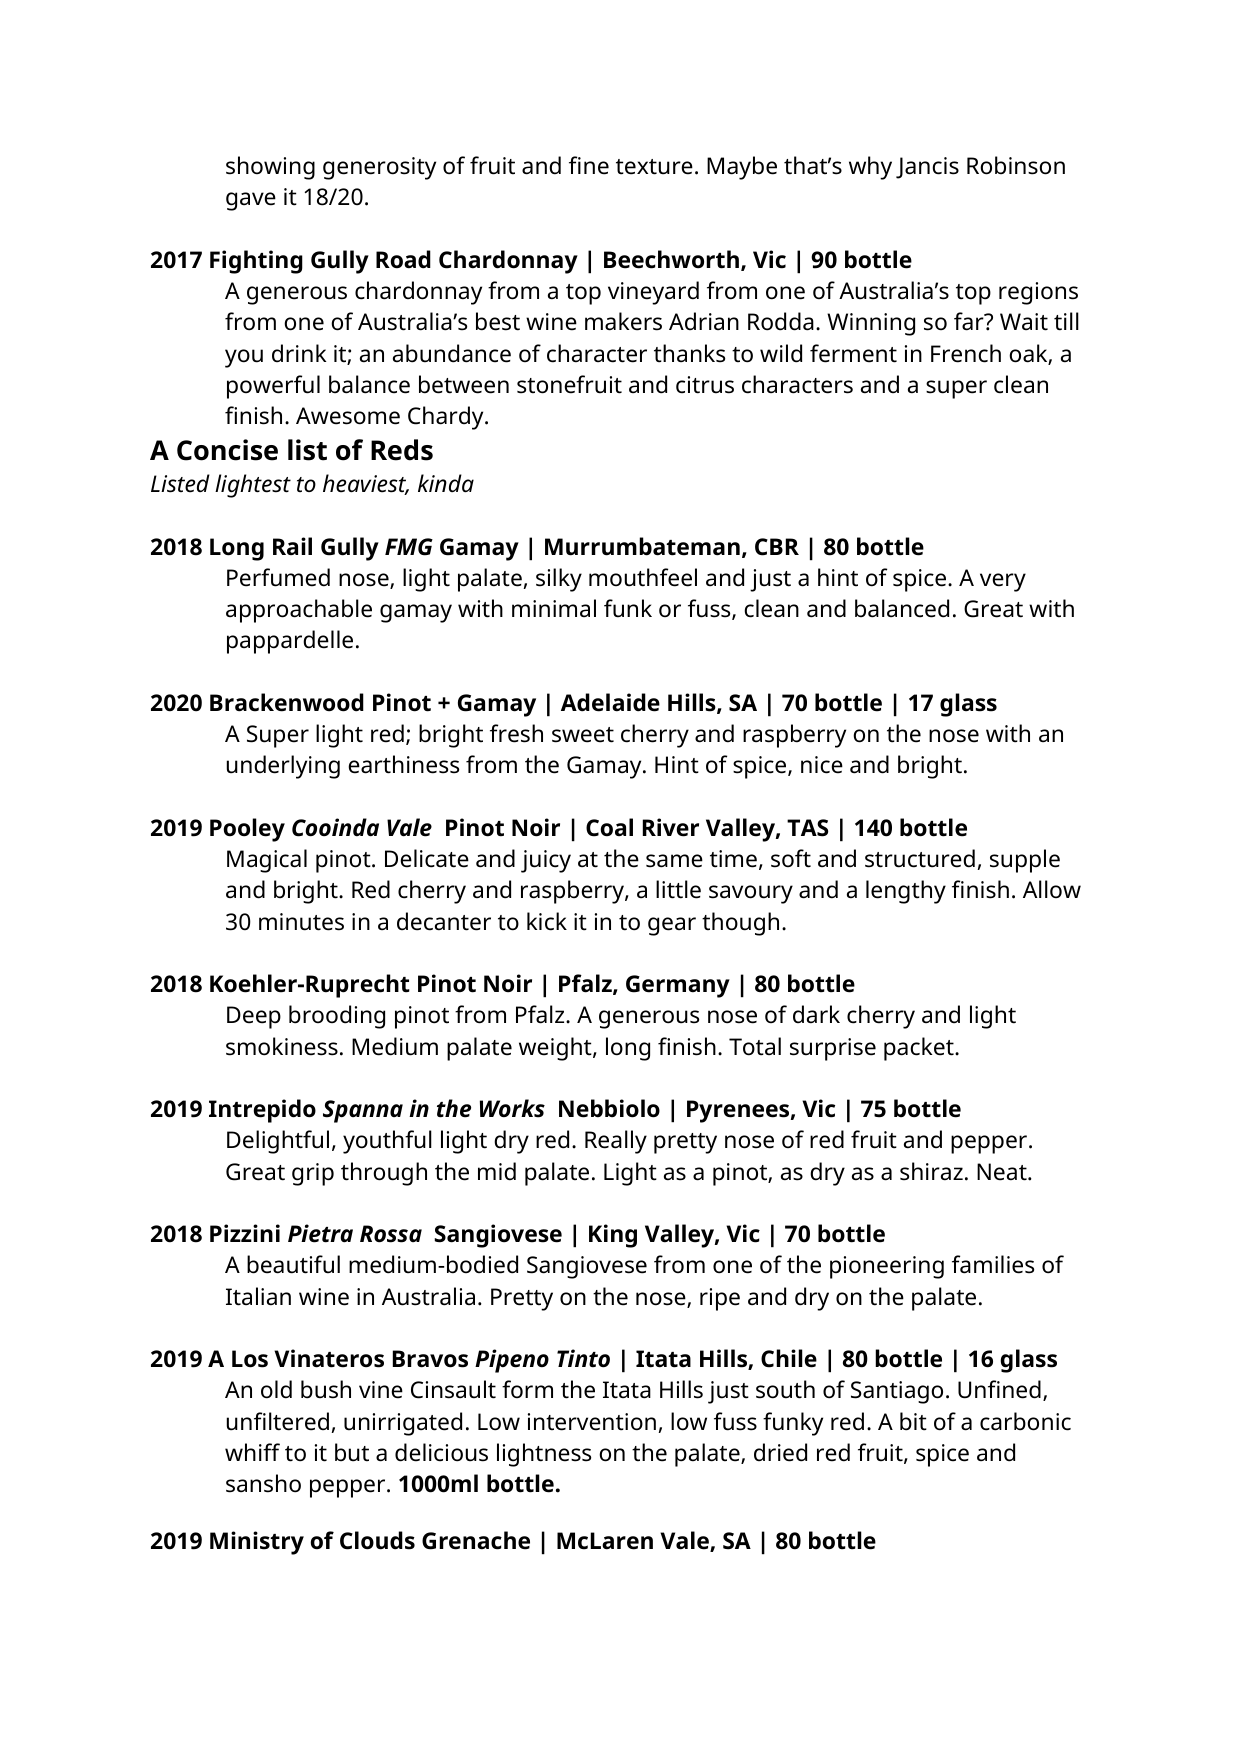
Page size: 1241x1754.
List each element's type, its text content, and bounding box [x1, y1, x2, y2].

text 2020 Brackenwood Pinot + Gamay | Adelaide Hills, SA | 70 bottle | 17 glass [150, 687, 1090, 718]
text Magical pinot. Delicate and juicy at the same time, soft and structured, supple and bright. Red cherry and raspberry, a little savoury and a lengthy finish. Allow 30 minutes in a decanter to kick it in to gear though. [225, 843, 1090, 937]
text Listed lightest to heaviest, kinda [150, 468, 1090, 499]
text Perfumed nose, light palate, silky mouthfeel and just a hint of spice. A very approachable gamay with minimal funk or fuss, clean and balanced. Great with pappardelle. [225, 562, 1090, 656]
text 2019 Intrepido Spanna in the Works Nebbiolo | Pyrenees, Vic | 75 bottle [150, 1093, 1090, 1124]
text A generous chardonnay from a top vineyard from one of Australia’s top regions from one of Australia’s best wine makers Adrian Rodda. Winning so far? Wait till you drink it; an abundance of character thanks to wild ferment in French oak, a powerful balance between stonefruit and citrus characters and a super clean finish. Awesome Chardy. [225, 275, 1090, 431]
text A beautiful medium-bodied Sangiovese from one of the pioneering families of Italian wine in Australia. Pretty on the nose, ripe and dry on the palate. [225, 1249, 1090, 1312]
text An old bush vine Cinsault form the Itata Hills just south of Santiago. Unfined, unfiltered, unirrigated. Low intervention, low fuss funky red. A bit of a carbonic whiff to it but a delicious lightness on the palate, dried red fruit, spice and sansho pepper. 1000ml bottle. [225, 1374, 1090, 1499]
text 2019 A Los Vinateros Bravos Pipeno Tinto | Itata Hills, Chile | 80 bottle | 16 glass [150, 1343, 1090, 1374]
text Deep brooding pinot from Pfalz. A generous nose of dark cherry and light smokiness. Medium palate weight, long finish. Total surprise packet. [225, 999, 1090, 1062]
text 2019 Pooley Cooinda Vale Pinot Noir | Coal River Valley, TAS | 140 bottle [150, 812, 1090, 843]
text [225, 150, 1090, 212]
text 2018 Long Rail Gully FMG Gamay | Murrumbateman, CBR | 80 bottle [150, 531, 1090, 562]
text 2019 Ministry of Clouds Grenache | McLaren Vale, SA | 80 bottle [150, 1525, 1090, 1556]
text 2018 Pizzini Pietra Rossa Sangiovese | King Valley, Vic | 70 bottle [150, 1218, 1090, 1249]
text 2017 Fighting Gully Road Chardonnay | Beechworth, Vic | 90 bottle [150, 244, 1090, 275]
text Delightful, youthful light dry red. Really pretty nose of red fruit and pepper. Great grip through the mid palate. Light as a pinot, as dry as a shiraz. Neat. [225, 1124, 1090, 1187]
text A Concise list of Reds [150, 431, 1090, 468]
text A Super light red; bright fresh sweet cherry and raspberry on the nose with an underlying earthiness from the Gamay. Hint of spice, nice and bright. [225, 718, 1090, 781]
text 2018 Koehler-Ruprecht Pinot Noir | Pfalz, Germany | 80 bottle [150, 968, 1090, 999]
